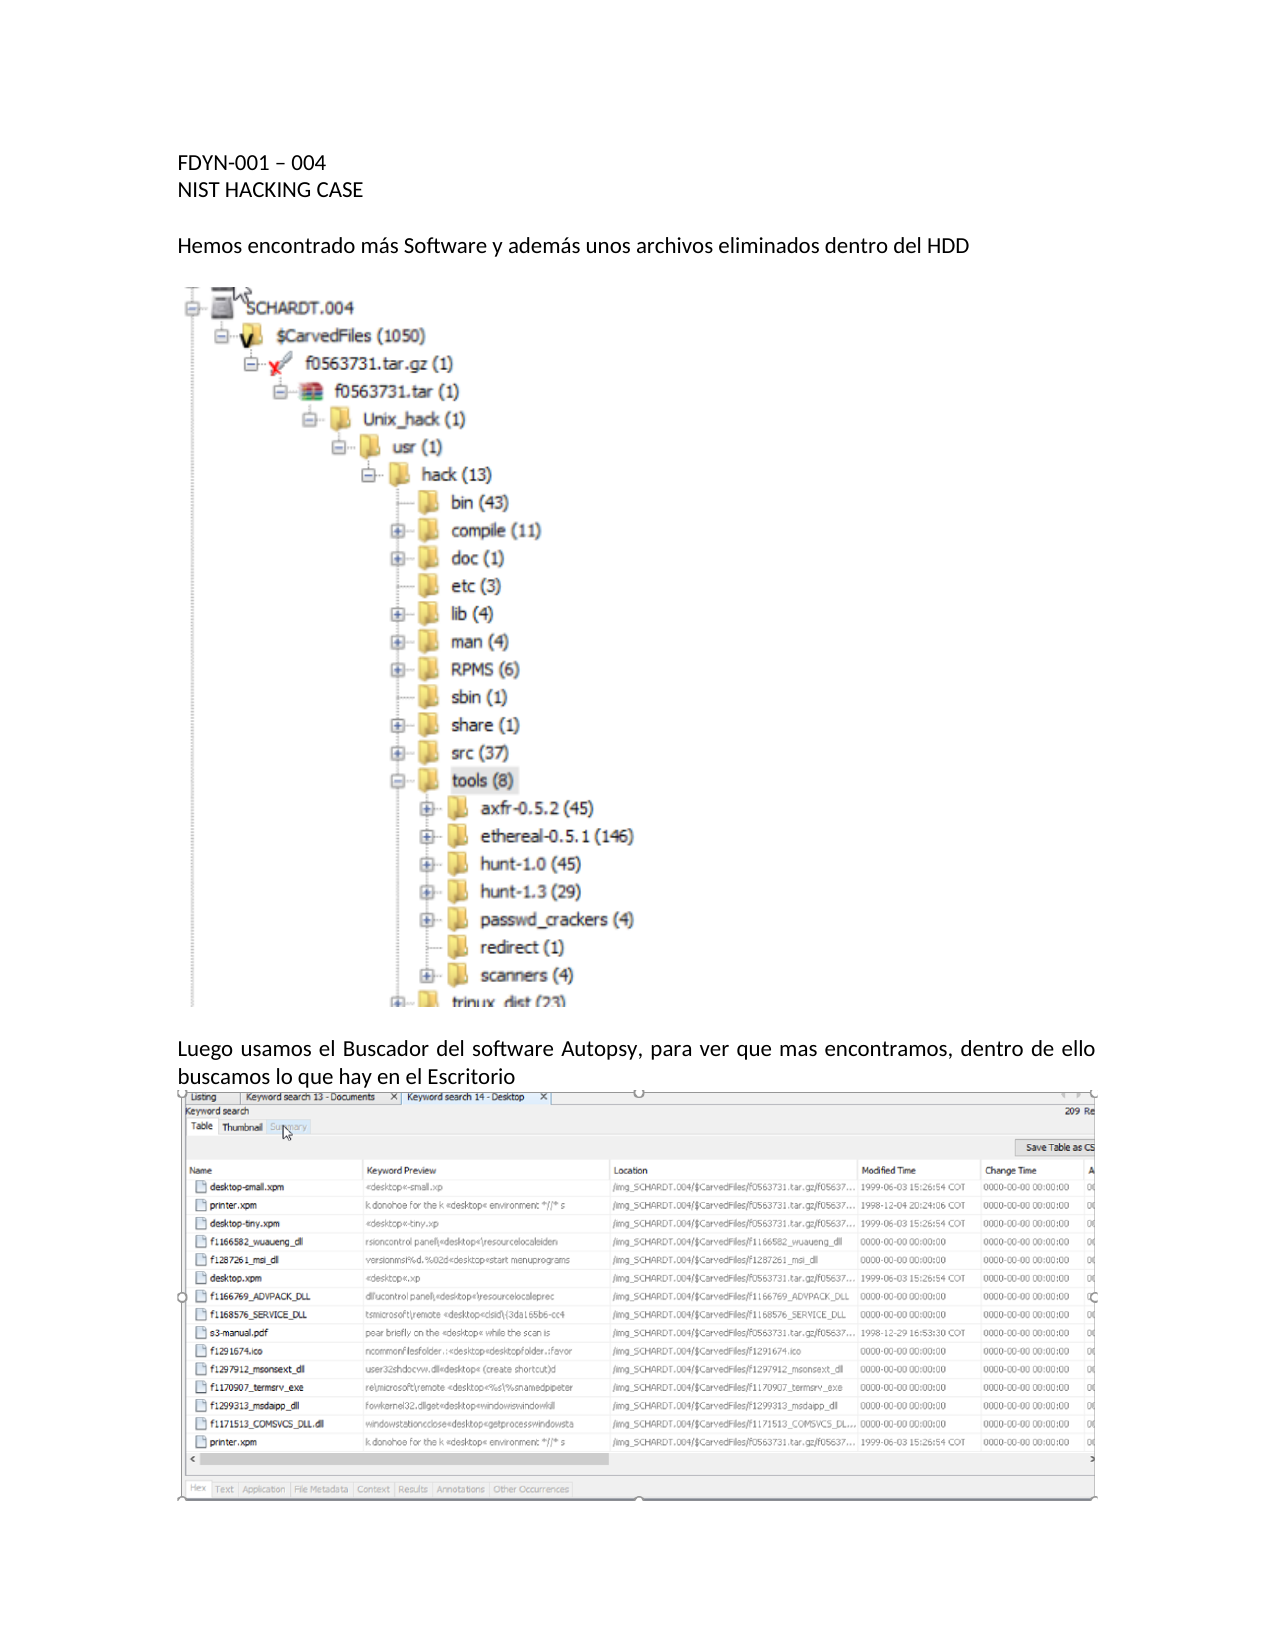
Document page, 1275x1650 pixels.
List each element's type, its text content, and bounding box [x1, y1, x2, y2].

text FDYN-001 – 004 [177, 148, 1098, 176]
picture [177, 287, 667, 1007]
text NIST HACKING CASE [177, 176, 1098, 204]
text Luego usamos el Buscador del software Autopsy, para ver que mas encontramos, dentro de ello buscamos lo que hay en el Escritorio [177, 1034, 1098, 1090]
text Hemos encontrado más Software y además unos archivos eliminados dentro del HDD [177, 232, 1098, 260]
picture [177, 1090, 1098, 1501]
